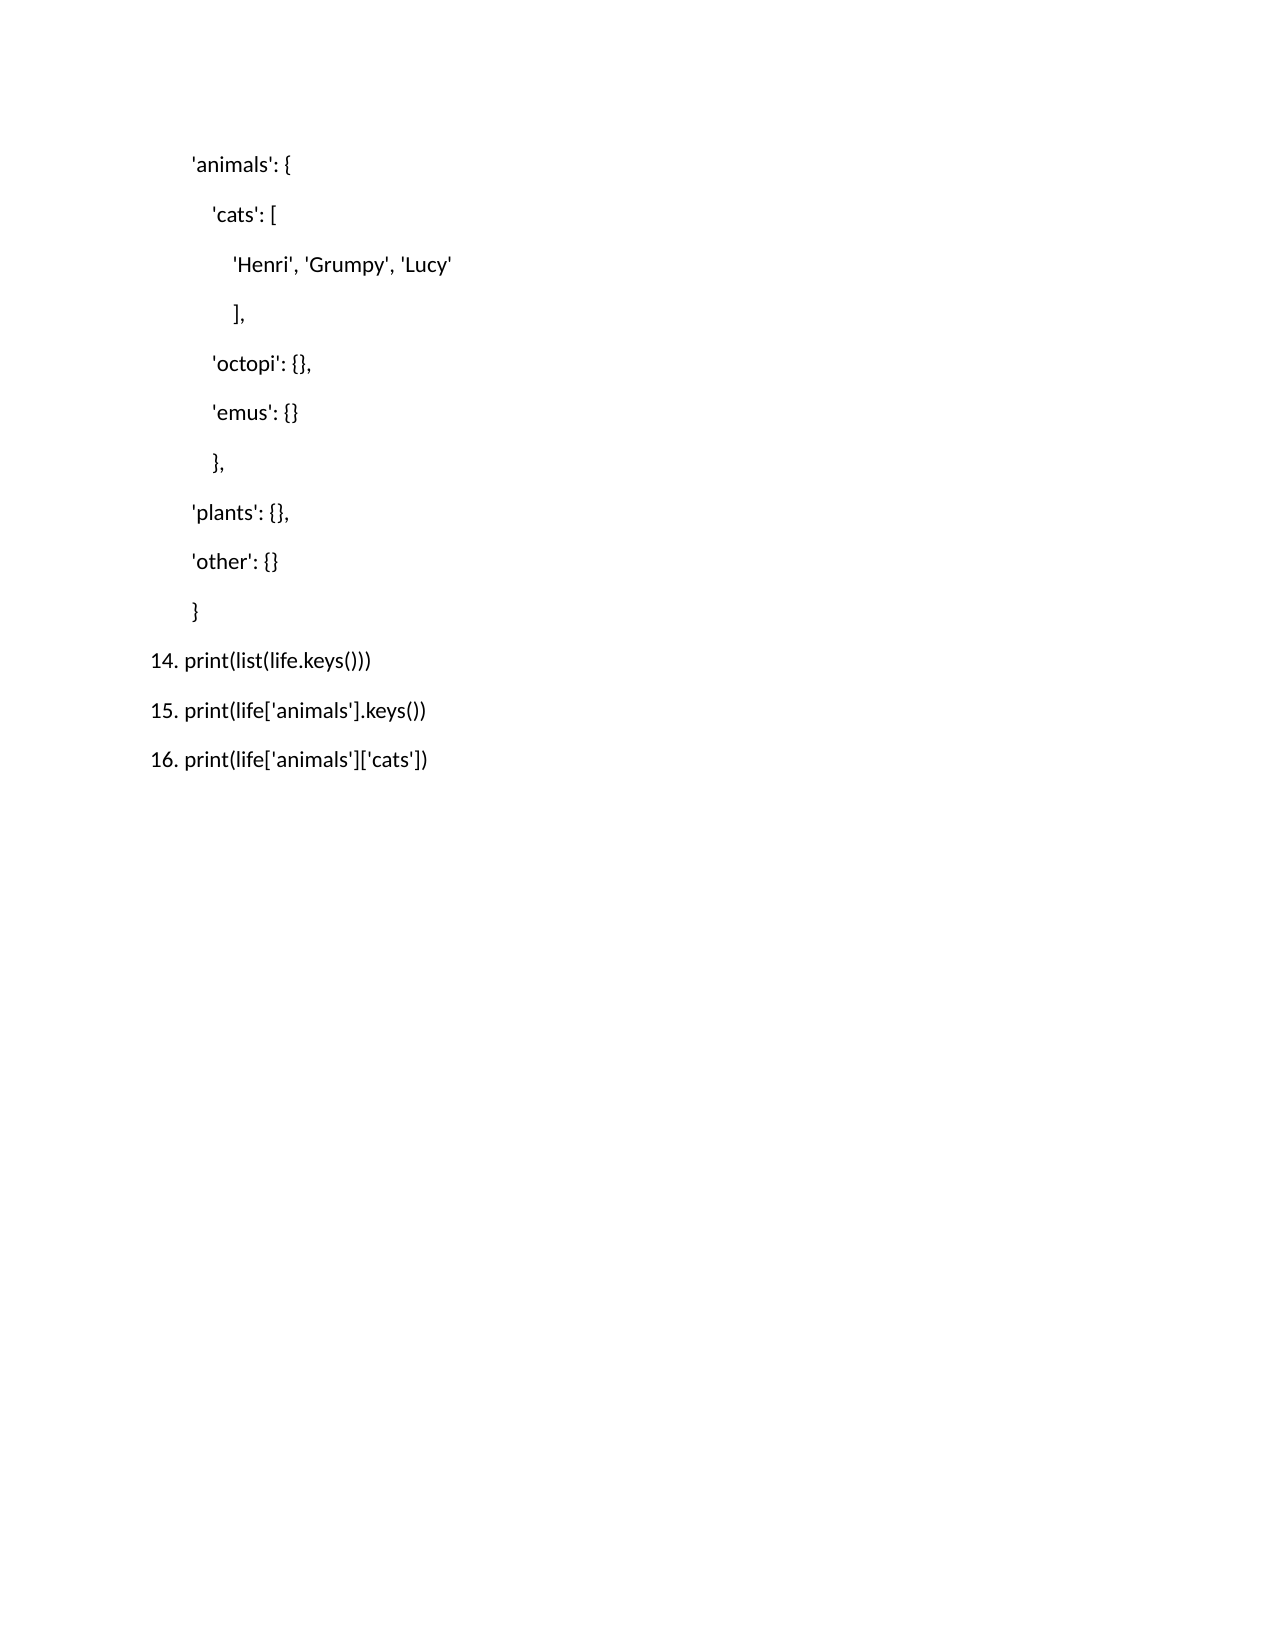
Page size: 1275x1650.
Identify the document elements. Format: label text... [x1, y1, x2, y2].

text }, [150, 447, 1125, 476]
text 'Henri', 'Grumpy', 'Lucy' [150, 249, 1125, 278]
text 'animals': { [150, 150, 1125, 179]
text 'octopi': {}, [150, 348, 1125, 377]
text } [150, 596, 1125, 625]
text 14. print(list(life.keys())) [150, 646, 1125, 674]
text ], [150, 299, 1125, 327]
text 16. print(life['animals']['cats']) [150, 745, 1125, 774]
text 'other': {} [150, 547, 1125, 575]
text 'emus': {} [150, 398, 1125, 427]
text 15. print(life['animals'].keys()) [150, 695, 1125, 724]
text 'cats': [ [150, 199, 1125, 228]
text 'plants': {}, [150, 497, 1125, 526]
